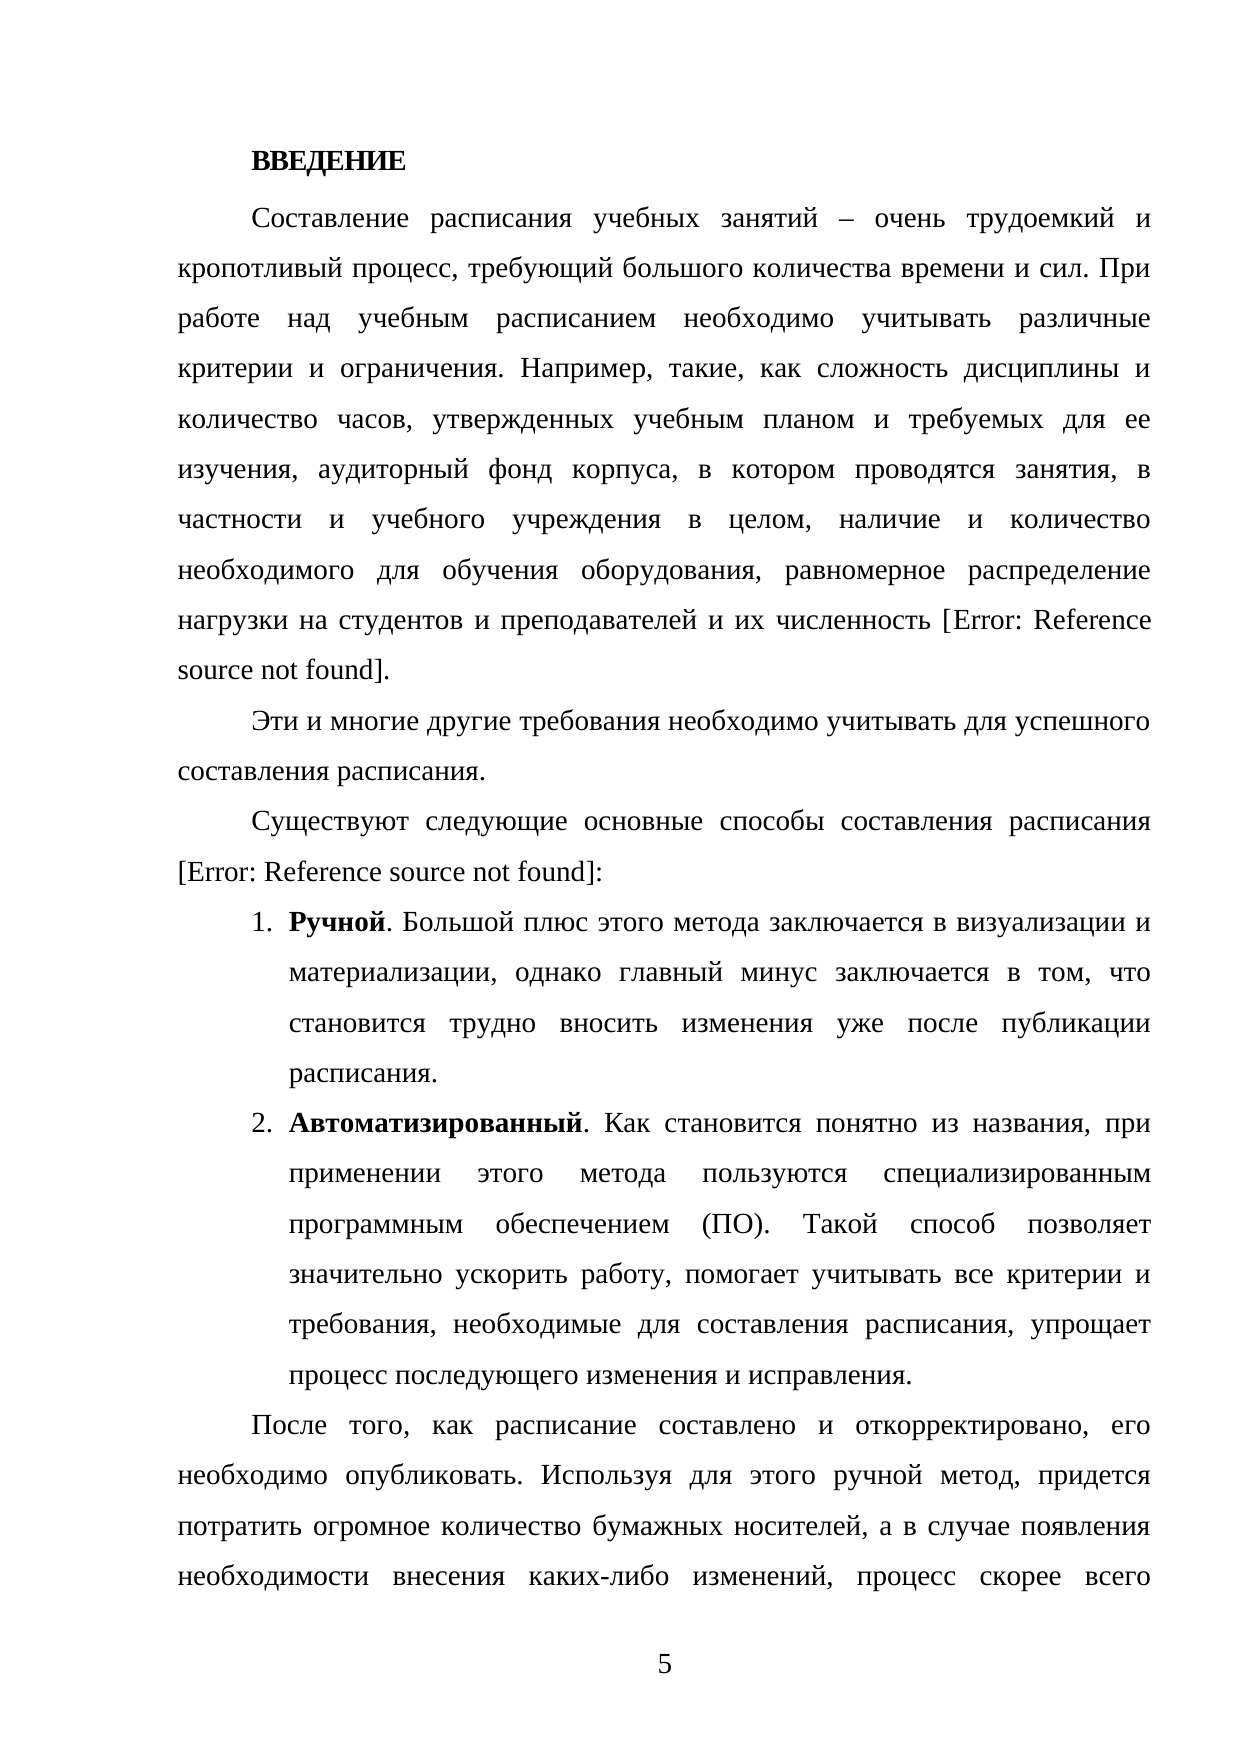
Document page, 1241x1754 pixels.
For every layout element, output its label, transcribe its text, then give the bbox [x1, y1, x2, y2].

title ВВЕДЕНИЕ [177, 143, 1152, 177]
list Ручной. Большой плюс этого метода заключается в визуализации и материализации, однако главный минус заключается в том, что становится трудно вносить изменения уже после публикации расписания. [251, 904, 1152, 1088]
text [177, 1407, 1152, 1592]
text Эти и многие другие требования необходимо учитывать для успешного составления расписания. [177, 703, 1152, 787]
list Автоматизированный. Как становится понятно из названия, при применении этого метода пользуются специализированным программным обеспечением (ПО). Такой способ позволяет значительно ускорить работу, помогает учитывать все критерии и требования, необходимые для составления расписания, упрощает процесс последующего изменения и исправления. [251, 1105, 1152, 1390]
